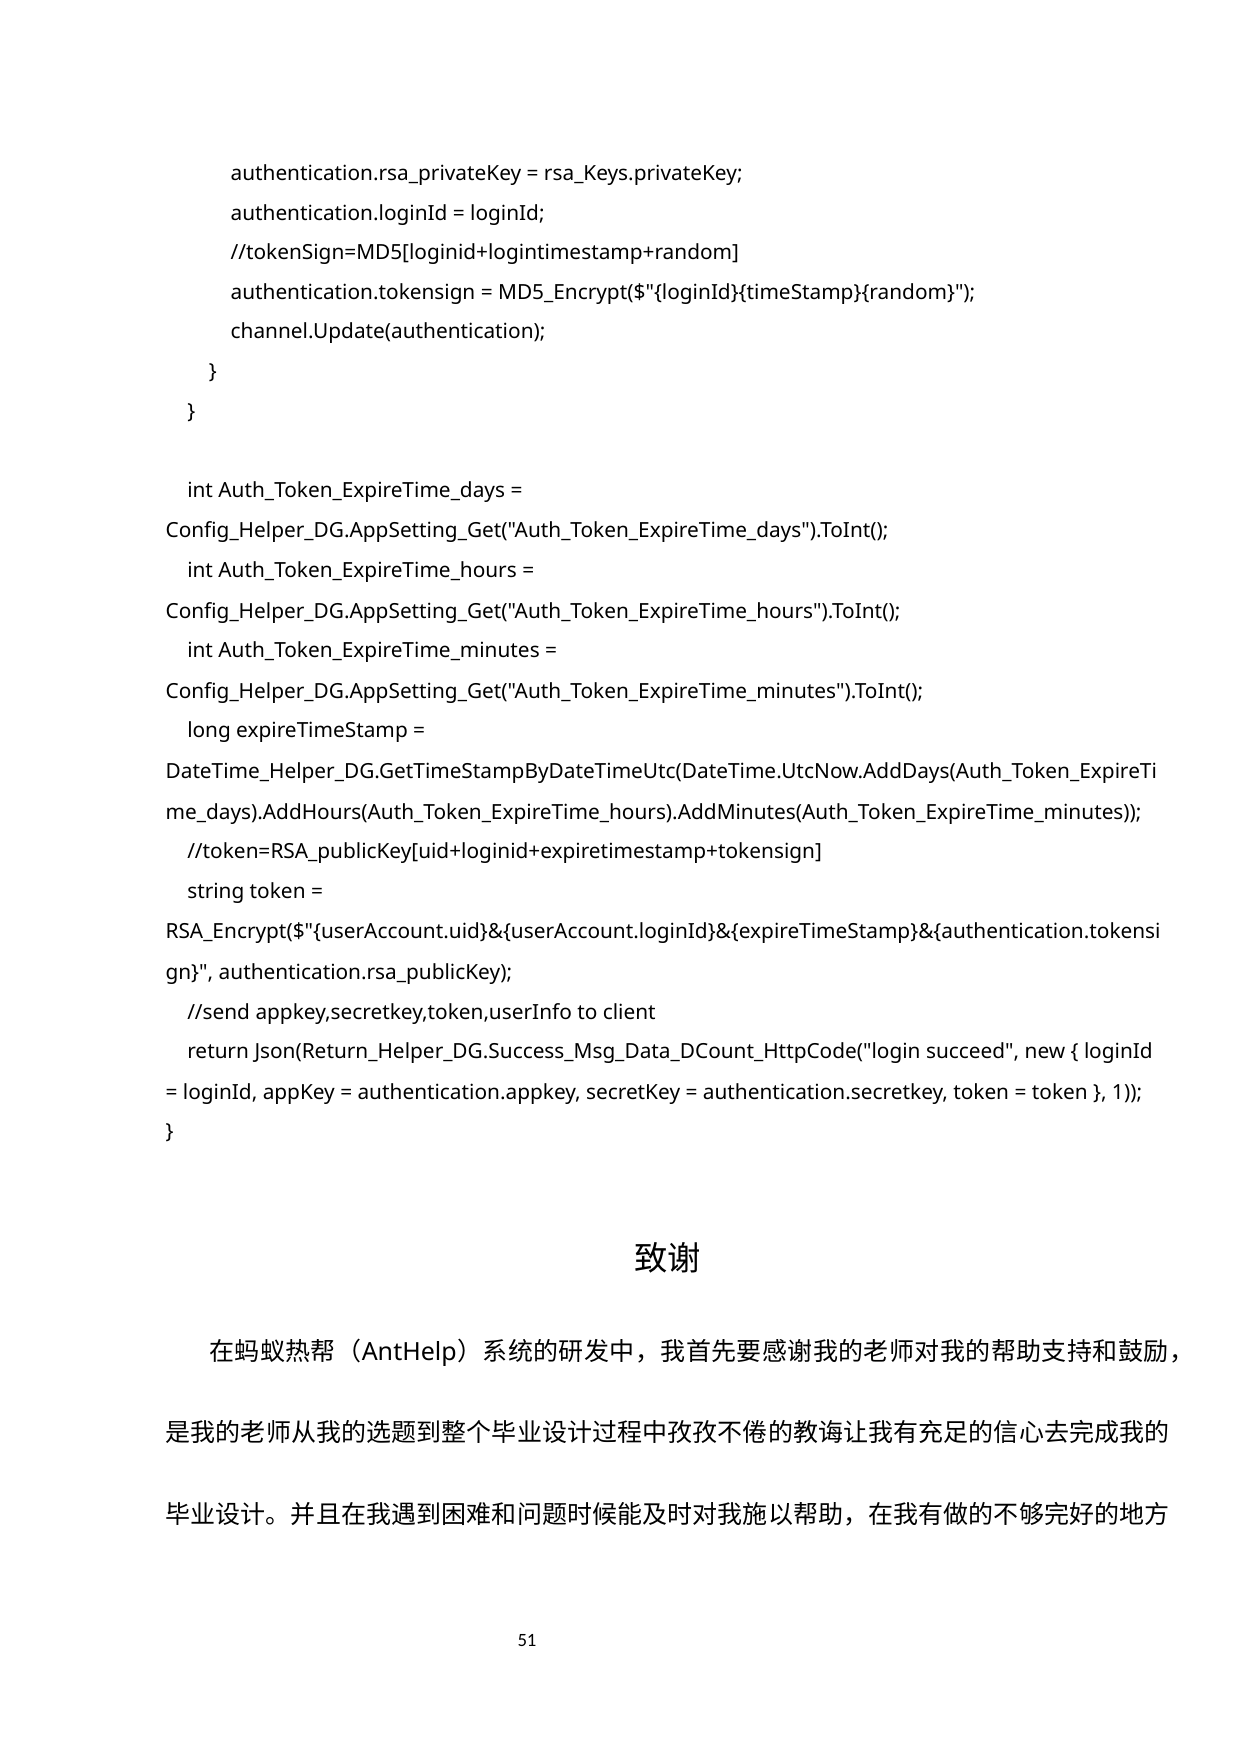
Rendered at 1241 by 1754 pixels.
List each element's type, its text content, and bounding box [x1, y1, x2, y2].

text } [165, 354, 1169, 387]
text authentication.loginId = loginId; [165, 196, 1169, 228]
text int Auth_Token_ExpireTime_minutes = Config_Helper_DG.AppSetting_Get("Auth_Token_ExpireTime_minutes").ToInt(); [165, 633, 1169, 707]
subtitle 致谢 [165, 1223, 1169, 1288]
text //send appkey,secretkey,token,userInfo to client [165, 995, 1169, 1027]
text //token=RSA_publicKey[uid+loginid+expiretimestamp+tokensign] [165, 834, 1169, 867]
text } [165, 394, 1169, 426]
text authentication.tokensign = MD5_Encrypt($"{loginId}{timeStamp}{random}"); [165, 275, 1169, 308]
text int Auth_Token_ExpireTime_days = Config_Helper_DG.AppSetting_Get("Auth_Token_ExpireTime_days").ToInt(); [165, 473, 1169, 546]
text long expireTimeStamp = DateTime_Helper_DG.GetTimeStampByDateTimeUtc(DateTime.UtcNow.AddDays(Auth_Token_ExpireTime_days).AddHours(Auth_Token_ExpireTime_hours).AddMinutes(Auth_Token_ExpireTime_minutes)); [165, 714, 1169, 827]
text //tokenSign=MD5[loginid+logintimestamp+random] [165, 236, 1169, 268]
text return Json(Return_Helper_DG.Success_Msg_Data_DCount_HttpCode("login succeed", new { loginId = loginId, appKey = authentication.appkey, secretKey = authentication.secretkey, token = token }, 1)); [165, 1034, 1169, 1108]
text int Auth_Token_ExpireTime_hours = Config_Helper_DG.AppSetting_Get("Auth_Token_ExpireTime_hours").ToInt(); [165, 553, 1169, 626]
text } [165, 1115, 1169, 1147]
text channel.Update(authentication); [165, 315, 1169, 347]
text string token = RSA_Encrypt($"{userAccount.uid}&{userAccount.loginId}&{expireTimeStamp}&{authentication.tokensign}", authentication.rsa_publicKey); [165, 874, 1169, 988]
text authentication.rsa_privateKey = rsa_Keys.privateKey; [165, 156, 1169, 189]
